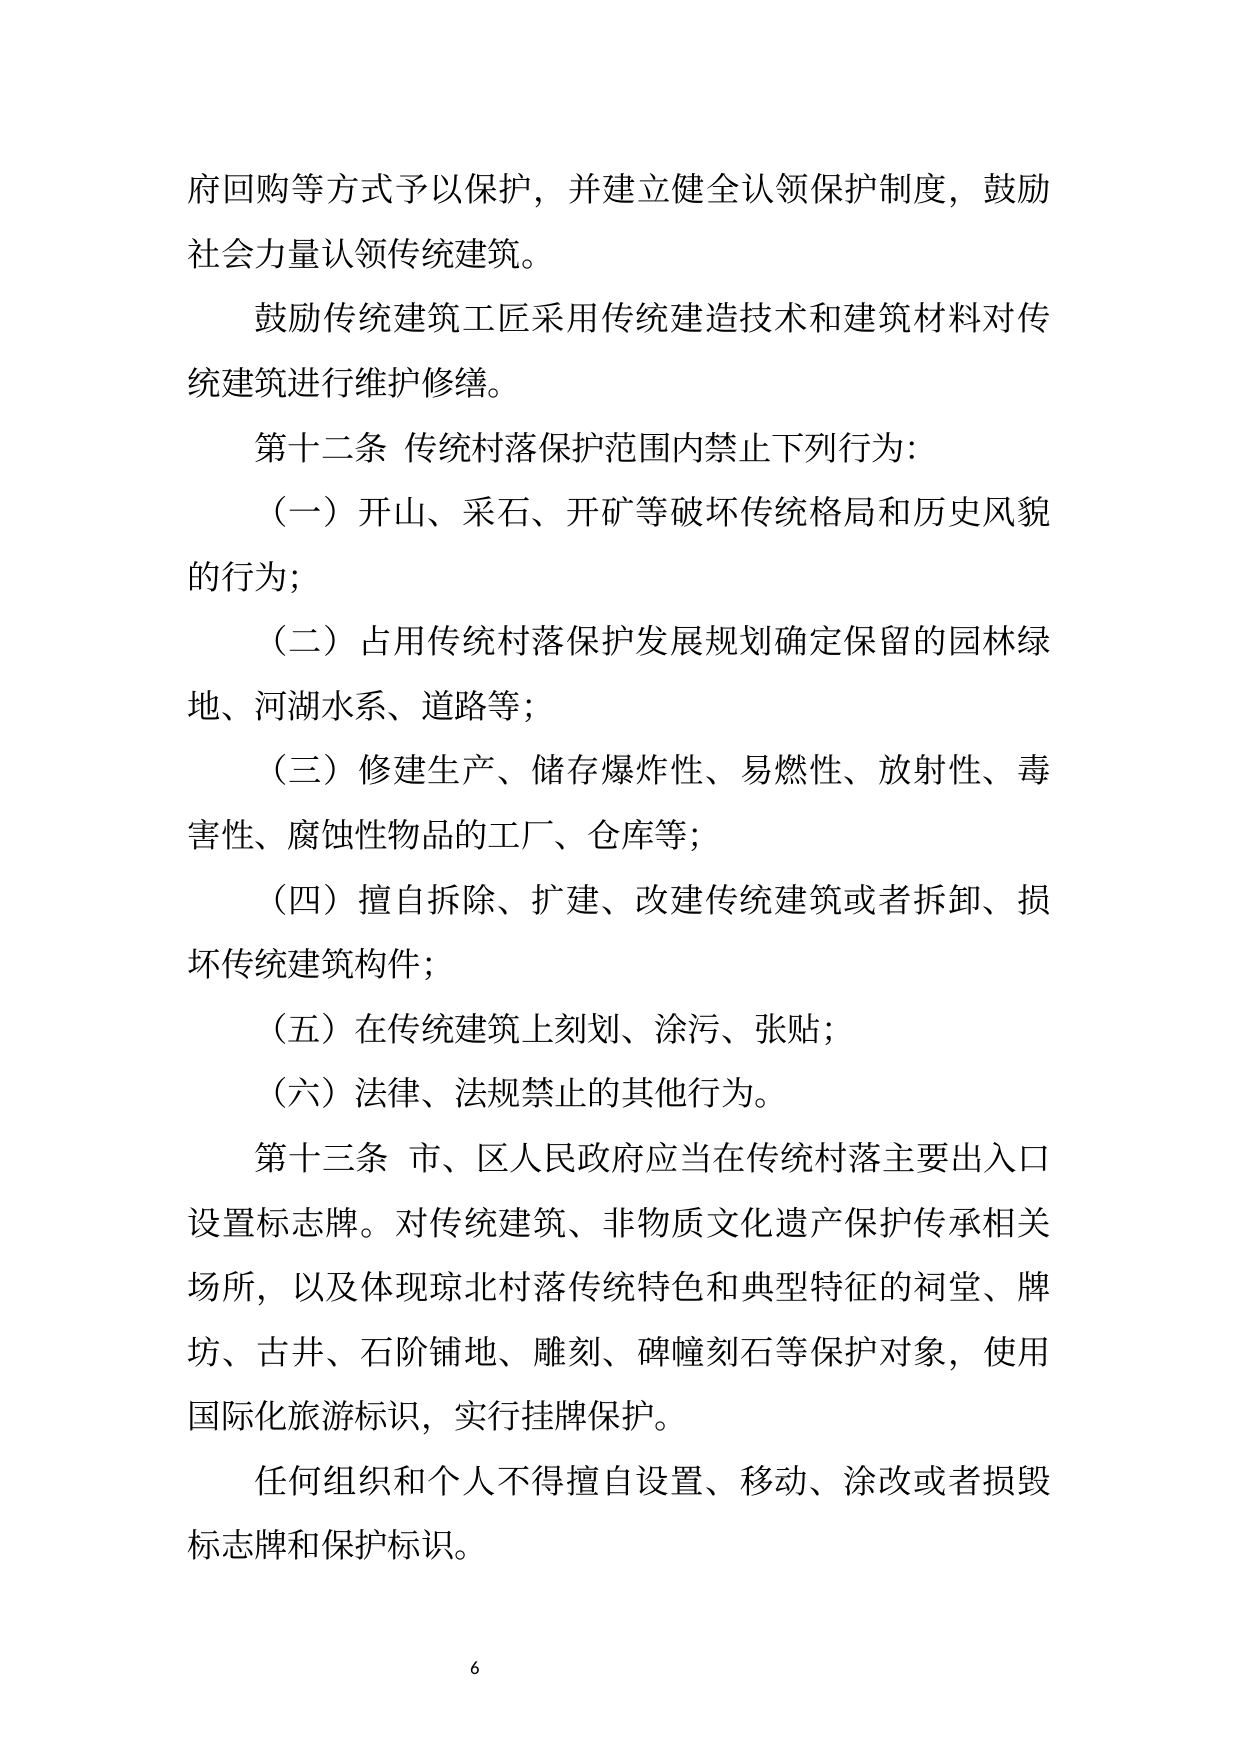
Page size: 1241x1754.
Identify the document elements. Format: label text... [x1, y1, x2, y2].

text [187, 150, 1053, 279]
text （五）在传统建筑上刻划、涂污、张贴； [187, 989, 1053, 1054]
text （六）法律、法规禁止的其他行为。 [187, 1054, 1053, 1119]
text 鼓励传统建筑工匠采用传统建造技术和建筑材料对传统建筑进行维护修缮。 [187, 279, 1053, 408]
text （四）擅自拆除、扩建、改建传统建筑或者拆卸、损坏传统建筑构件； [187, 860, 1053, 989]
text 第十二条 传统村落保护范围内禁止下列行为： [187, 408, 1053, 473]
text （二）占用传统村落保护发展规划确定保留的园林绿地、河湖水系、道路等； [187, 602, 1053, 731]
text （一）开山、采石、开矿等破坏传统格局和历史风貌的行为； [187, 473, 1053, 602]
text 第十三条 市、区人民政府应当在传统村落主要出入口设置标志牌。对传统建筑、非物质文化遗产保护传承相关场所，以及体现琼北村落传统特色和典型特征的祠堂、牌坊、古井、石阶铺地、雕刻、碑幢刻石等保护对象，使用国际化旅游标识，实行挂牌保护。 [187, 1119, 1053, 1442]
text 任何组织和个人不得擅自设置、移动、涂改或者损毁标志牌和保护标识。 [187, 1442, 1053, 1571]
text （三）修建生产、储存爆炸性、易燃性、放射性、毒害性、腐蚀性物品的工厂、仓库等； [187, 731, 1053, 860]
